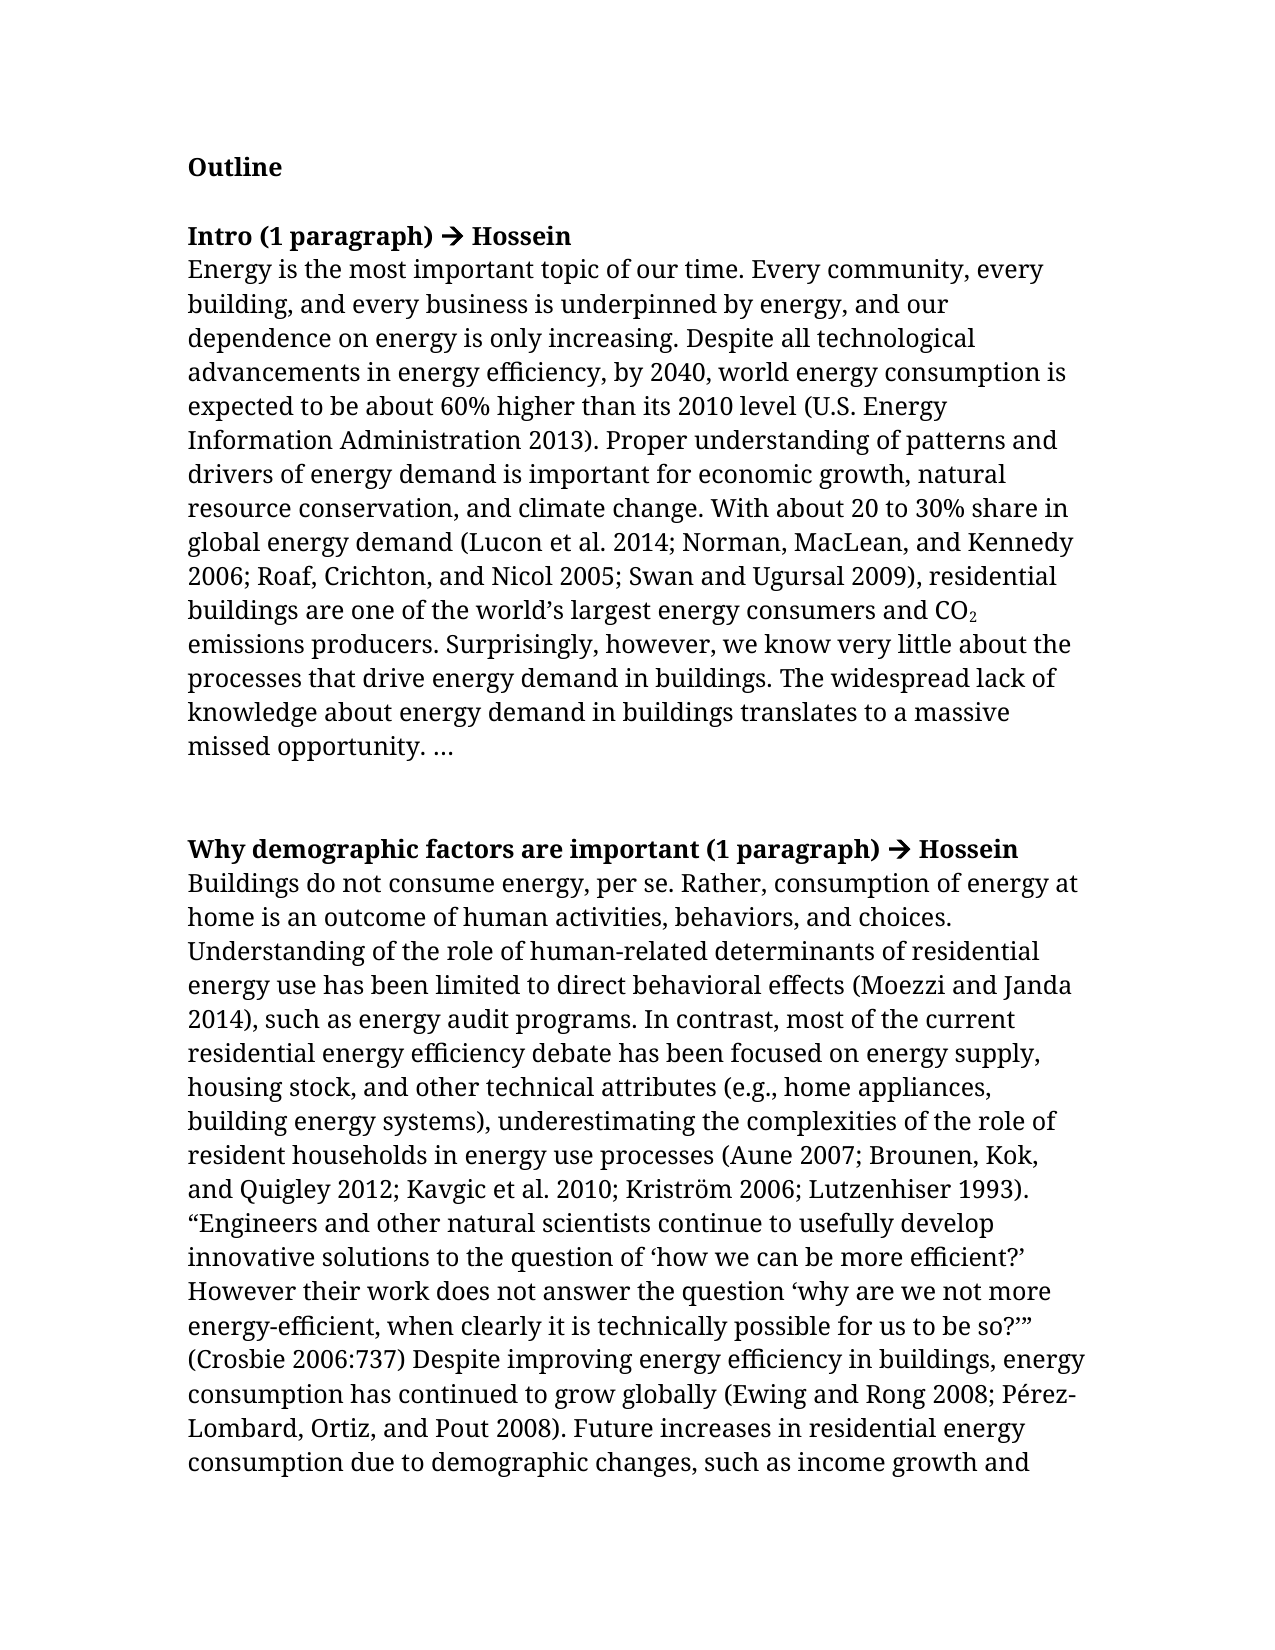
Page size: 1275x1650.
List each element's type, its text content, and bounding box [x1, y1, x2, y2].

text Outline [187, 150, 1087, 184]
text Energy is the most important topic of our time. Every community, every building, and every business is underpinned by energy, and our dependence on energy is only increasing. Despite all technological advancements in energy efficiency, by 2040, world energy consumption is expected to be about 60% higher than its 2010 level (U.S. Energy Information Administration 2013). Proper understanding of patterns and drivers of energy demand is important for economic growth, natural resource conservation, and climate change. With about 20 to 30% share in global energy demand (Lucon et al. 2014; Norman, MacLean, and Kennedy 2006; Roaf, Crichton, and Nicol 2005; Swan and Ugursal 2009), residential buildings are one of the world’s largest energy consumers and CO2 emissions producers. Surprisingly, however, we know very little about the processes that drive energy demand in buildings. The widespread lack of knowledge about energy demand in buildings translates to a massive missed opportunity. … [187, 252, 1087, 763]
text Why demographic factors are important (1 paragraph) Hossein [187, 831, 1087, 865]
text Intro (1 paragraph) Hossein [187, 218, 1087, 252]
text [187, 865, 1087, 1478]
